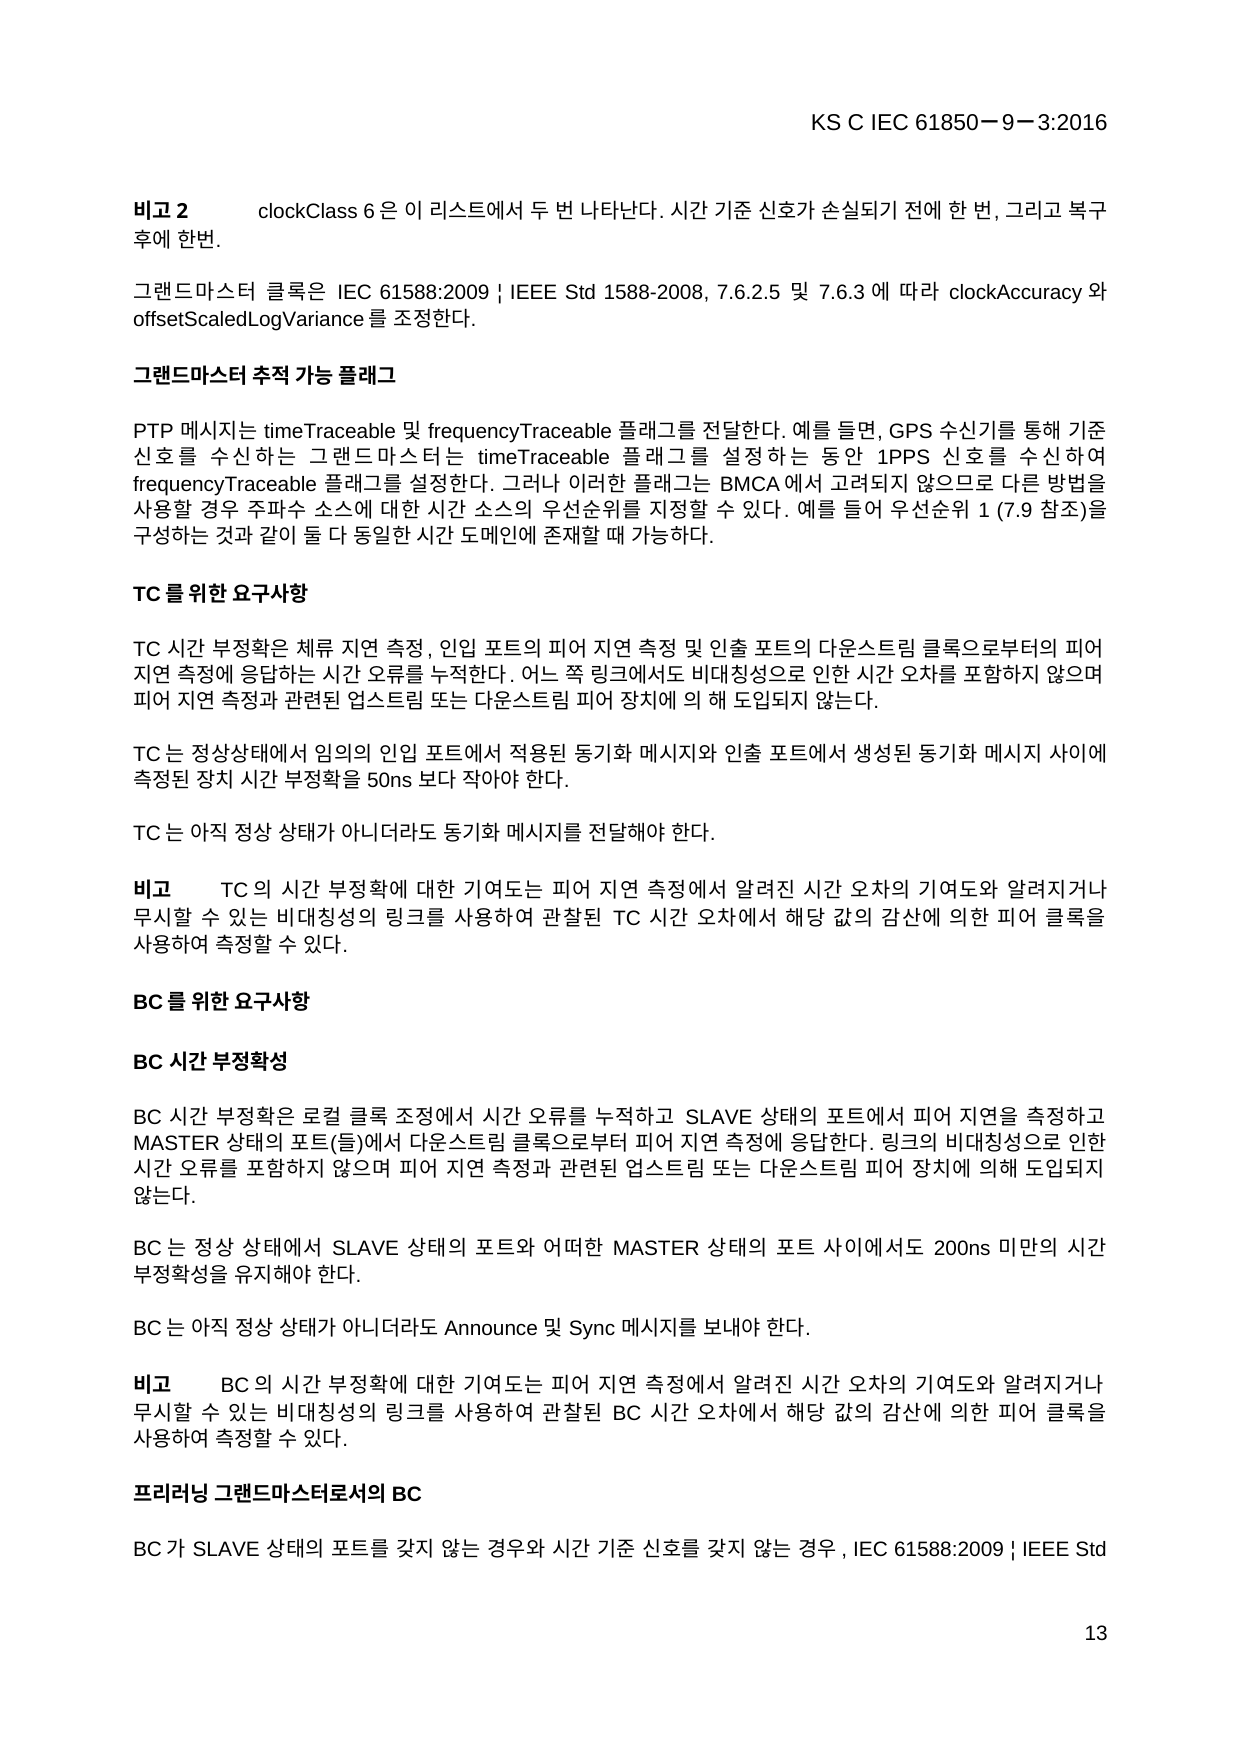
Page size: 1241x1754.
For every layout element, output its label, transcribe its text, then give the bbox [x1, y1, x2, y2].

list TC는 정상상태에서 임의의 인입 포트에서 적용된 동기화 메시지와 인출 포트에서 생성된 동기화 메시지 사이에 측정된 장치 시간 부정확을 50ns 보다 작아야 한다. [133, 742, 1107, 792]
subtitle 그랜드마스터 추적 가능 플래그 [133, 359, 1107, 389]
list PTP 메시지는 timeTraceable 및 frequencyTraceable 플래그를 전달한다. 예를 들면, GPS 수신기를 통해 기준 신호를 수신하는 그랜드마스터는 timeTraceable 플래그를 설정하는 동안 1PPS 신호를 수신하여 frequencyTraceable 플래그를 설정한다. 그러나 이러한 플래그는 BMCA에서 고려되지 않으므로 다른 방법을 사용할 경우 주파수 소스에 대한 시간 소스의 우선순위를 지정할 수 있다. 예를 들어 우선순위 1 (7.9 참조)을 구성하는 것과 같이 둘 다 동일한 시간 도메인에 존재할 때 가능하다. [133, 419, 1107, 548]
list TC는 아직 정상 상태가 아니더라도 동기화 메시지를 전달해야 한다. [133, 821, 1107, 845]
list BC는 정상 상태에서 SLAVE 상태의 포트와 어떠한 MASTER 상태의 포트 사이에서도 200ns 미만의 시간 부정확성을 유지해야 한다. [133, 1236, 1107, 1287]
list BC 시간 부정확은 로컬 클록 조정에서 시간 오류를 누적하고 SLAVE 상태의 포트에서 피어 지연을 측정하고 MASTER 상태의 포트(들)에서 다운스트림 클록으로부터 피어 지연 측정에 응답한다. 링크의 비대칭성으로 인한 시간 오류를 포함하지 않으며 피어 지연 측정과 관련된 업스트림 또는 다운스트림 피어 장치에 의해 도입되지 않는다. [133, 1104, 1107, 1207]
subtitle BC 시간 부정확성 [133, 1045, 1107, 1075]
subtitle TC를 위한 요구사항 [133, 577, 1107, 607]
list BC는 아직 정상 상태가 아니더라도 Announce 및 Sync 메시지를 보내야 한다. [133, 1315, 1107, 1339]
list 비고 2 clockClass 6은 이 리스트에서 두 번 나타난다. 시간 기준 신호가 손실되기 전에 한 번, 그리고 복구 후에 한번. [133, 195, 1107, 251]
list BC가 SLAVE 상태의 포트를 갖지 않는 경우와 시간 기준 신호를 갖지 않는 경우, IEC 61588:2009 ¦ IEEE Std 1588-2008, J.4.4.1을 적용해야 한다. [133, 1537, 1010, 1561]
list 비고 BC의 시간 부정확에 대한 기여도는 피어 지연 측정에서 알려진 시간 오차의 기여도와 알려지거나 무시할 수 있는 비대칭성의 링크를 사용하여 관찰된 BC 시간 오차에서 해당 값의 감산에 의한 피어 클록을 사용하여 측정할 수 있다. [133, 1368, 1107, 1451]
list 비고 TC의 시간 부정확에 대한 기여도는 피어 지연 측정에서 알려진 시간 오차의 기여도와 알려지거나 무시할 수 있는 비대칭성의 링크를 사용하여 관찰된 TC 시간 오차에서 해당 값의 감산에 의한 피어 클록을 사용하여 측정할 수 있다. [133, 874, 1107, 957]
list 그랜드마스터 클록은 IEC 61588:2009 ¦ IEEE Std 1588-2008, 7.6.2.5 및 7.6.3에 따라 clockAccuracy와 offsetScaledLogVariance를 조정한다. [133, 280, 1107, 330]
subtitle 프리러닝 그랜드마스터로서의 BC [133, 1477, 1107, 1507]
list TC 시간 부정확은 체류 지연 측정, 인입 포트의 피어 지연 측정 및 인출 포트의 다운스트림 클록으로부터의 피어 지연 측정에 응답하는 시간 오류를 누적한다. 어느 쪽 링크에서도 비대칭성으로 인한 시간 오차를 포함하지 않으며 피어 지연 측정과 관련된 업스트림 또는 다운스트림 피어 장치에 의 해 도입되지 않는다. [133, 636, 1107, 713]
subtitle BC를 위한 요구사항 [133, 985, 1107, 1016]
